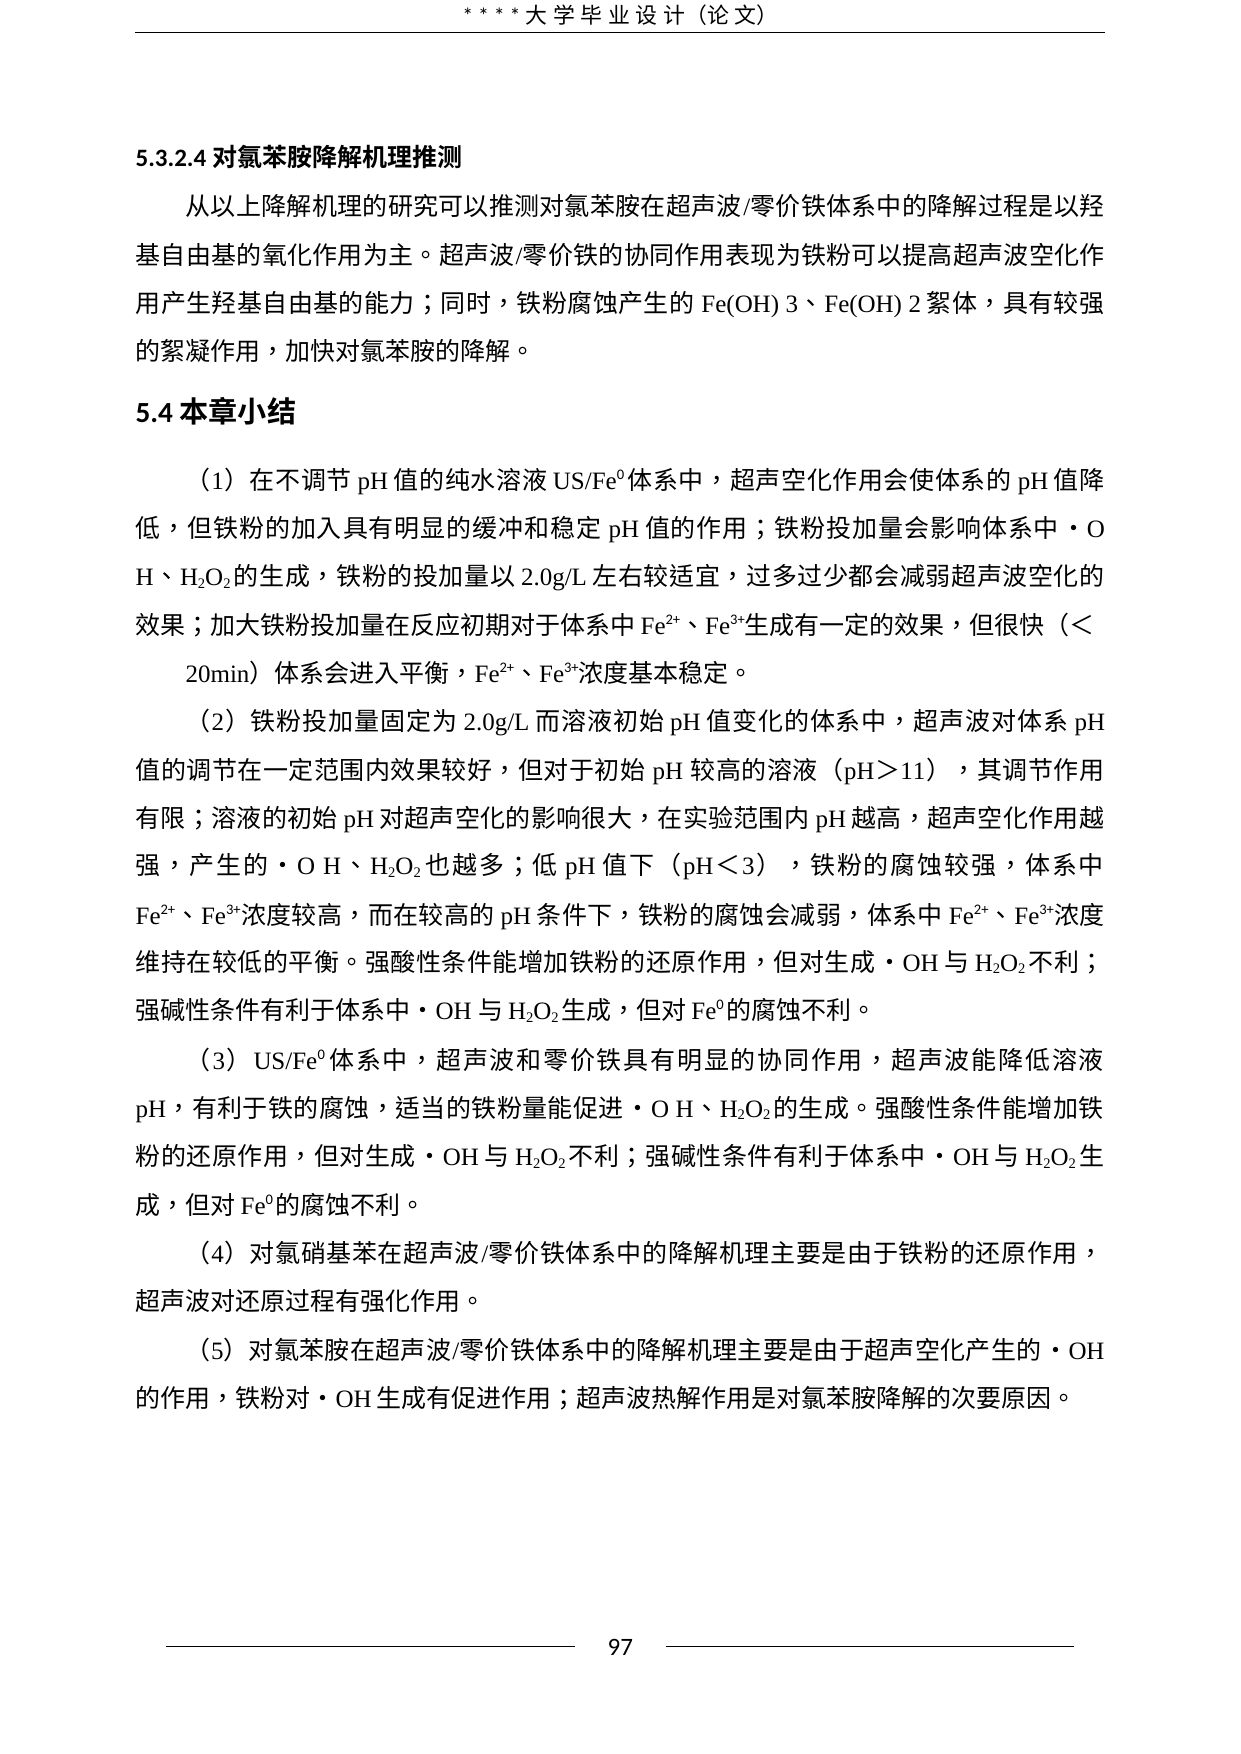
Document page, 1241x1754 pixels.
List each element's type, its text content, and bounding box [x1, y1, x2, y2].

text （2）铁粉投加量固定为2.0g/L而溶液初始pH值变化的体系中，超声波对体系pH值的调节在一定范围内效果较好，但对于初始pH 较高的溶液（pH＞11），其调节作用有限；溶液的初始pH对超声空化的影响很大，在实验范围内pH越高，超声空化作用越强，产生的・O H、H2O2也越多；低pH值下（pH＜3），铁粉的腐蚀较强，体系中Fe2+、Fe3+浓度较高，而在较高的pH条件下，铁粉的腐蚀会减弱，体系中Fe2+、Fe3+浓度维持在较低的平衡。强酸性条件能增加铁粉的还原作用，但对生成・OH与H2O2不利；强碱性条件有利于体系中・OH 与H2O2生成，但对Fe0的腐蚀不利。 [135, 689, 1105, 1027]
text 20min）体系会进入平衡，Fe2+、Fe3+浓度基本稳定。 [135, 640, 1105, 689]
subtitle 5.4 本章小结 [135, 391, 1105, 431]
text （4）对氯硝基苯在超声波/零价铁体系中的降解机理主要是由于铁粉的还原作用，超声波对还原过程有强化作用。 [135, 1220, 1105, 1317]
text 从以上降解机理的研究可以推测对氯苯胺在超声波/零价铁体系中的降解过程是以羟基自由基的氧化作用为主。超声波/零价铁的协同作用表现为铁粉可以提高超声波空化作用产生羟基自由基的能力；同时，铁粉腐蚀产生的Fe(OH) 3、Fe(OH) 2絮体，具有较强的絮凝作用，加快对氯苯胺的降解。 [135, 174, 1105, 367]
text （1）在不调节pH值的纯水溶液US/Fe0体系中，超声空化作用会使体系的pH值降低，但铁粉的加入具有明显的缓冲和稳定pH值的作用；铁粉投加量会影响体系中・O H、H2O2的生成，铁粉的投加量以2.0g/L左右较适宜，过多过少都会减弱超声波空化的效果；加大铁粉投加量在反应初期对于体系中Fe2+、Fe3+生成有一定的效果，但很快（＜ [135, 447, 1105, 640]
text （3）US/Fe0体系中，超声波和零价铁具有明显的协同作用，超声波能降低溶液pH，有利于铁的腐蚀，适当的铁粉量能促进・O H、H2O2的生成。强酸性条件能增加铁粉的还原作用，但对生成・OH与H2O2不利；强碱性条件有利于体系中・OH与H2O2生成，但对Fe0的腐蚀不利。 [135, 1027, 1105, 1220]
text （5）对氯苯胺在超声波/零价铁体系中的降解机理主要是由于超声空化产生的・OH的作用，铁粉对・OH生成有促进作用；超声波热解作用是对氯苯胺降解的次要原因。 [135, 1317, 1105, 1414]
subtitle 5.3.2.4 对氯苯胺降解机理推测 [135, 139, 1105, 174]
